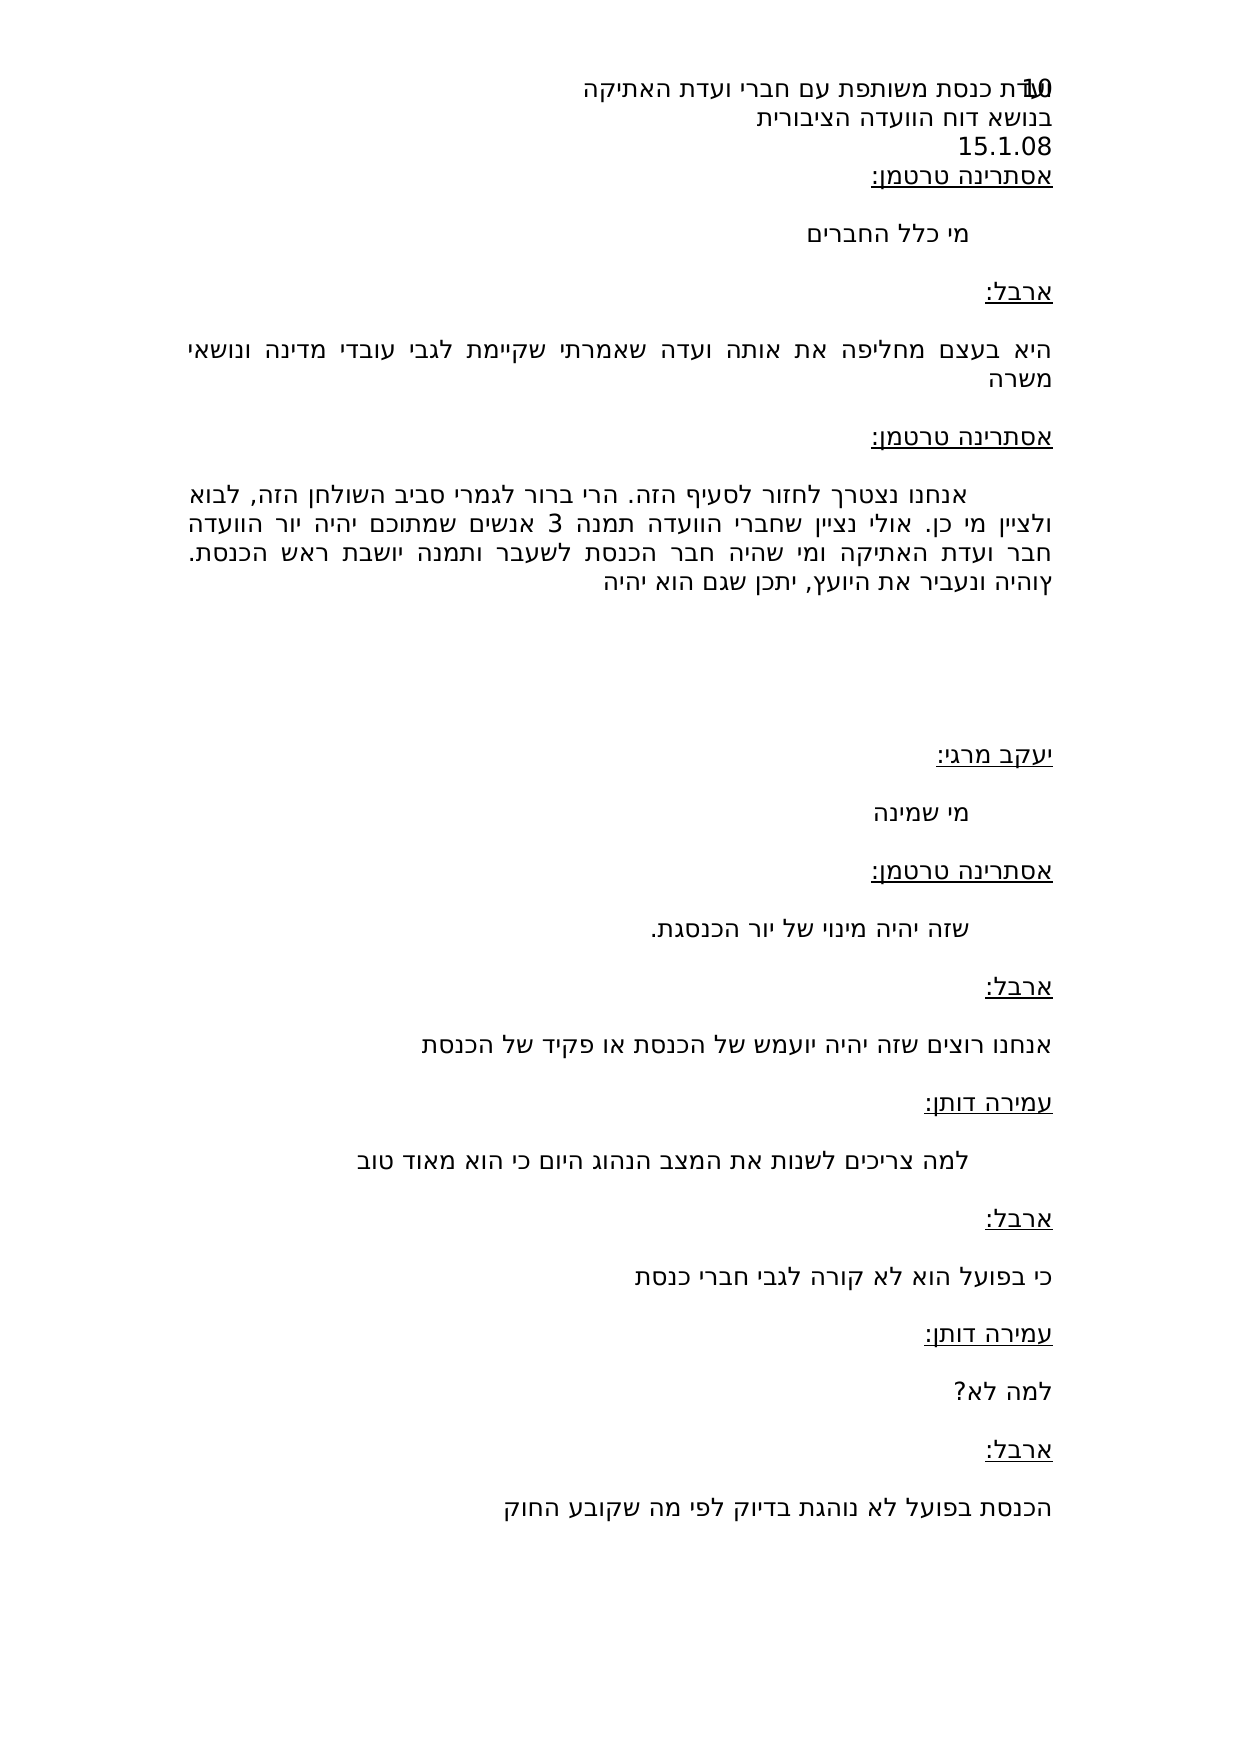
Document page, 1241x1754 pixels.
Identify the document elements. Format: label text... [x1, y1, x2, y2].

subtitle עמירה דותן: [187, 1088, 1053, 1117]
subtitle אסתרינה טרטמן: [187, 422, 1053, 451]
text מי שמינה [187, 798, 1053, 827]
text כי בפועל הוא לא קורה לגבי חברי כנסת [187, 1262, 1053, 1291]
text עמירה דותן: [187, 1319, 1053, 1349]
text יעקב מרגי: [187, 740, 1053, 769]
subtitle אסתרינה טרטמן: [187, 161, 1053, 190]
text ארבל: [187, 972, 1053, 1001]
text היא בעצם מחליפה את אותה ועדה שאמרתי שקיימת לגבי עובדי מדינה ונושאי משרה [187, 335, 1053, 393]
text למה צריכים לשנות את המצב הנהוג היום כי הוא מאוד טוב [187, 1146, 1053, 1175]
text הכנסת בפועל לא נוהגת בדיוק לפי מה שקובע החוק [187, 1493, 1053, 1522]
text ארבל: [187, 1435, 1053, 1464]
text ארבל: [187, 277, 1053, 306]
text מי כלל החברים [187, 219, 1053, 248]
subtitle אסתרינה טרטמן: [187, 856, 1053, 885]
text ארבל: [187, 1204, 1053, 1233]
text למה לא? [187, 1377, 1053, 1407]
text שזה יהיה מינוי של יור הכנסגת. [187, 914, 1053, 943]
text אנחנו נצטרך לחזור לסעיף הזה. הרי ברור לגמרי סביב השולחן הזה, לבוא ולציין מי כן. אולי נציין שחברי הוועדה תמנה 3 אנשים שמתוכם יהיה יור הוועדה חבר ועדת האתיקה ומי שהיה חבר הכנסת לשעבר ותמנה יושבת ראש הכנסת. ץוהיה ונעביר את היועץ, יתכן שגם הוא יהיה [187, 480, 1053, 597]
text אנחנו רוצים שזה יהיה יועמש של הכנסת או פקיד של הכנסת [187, 1030, 1053, 1059]
